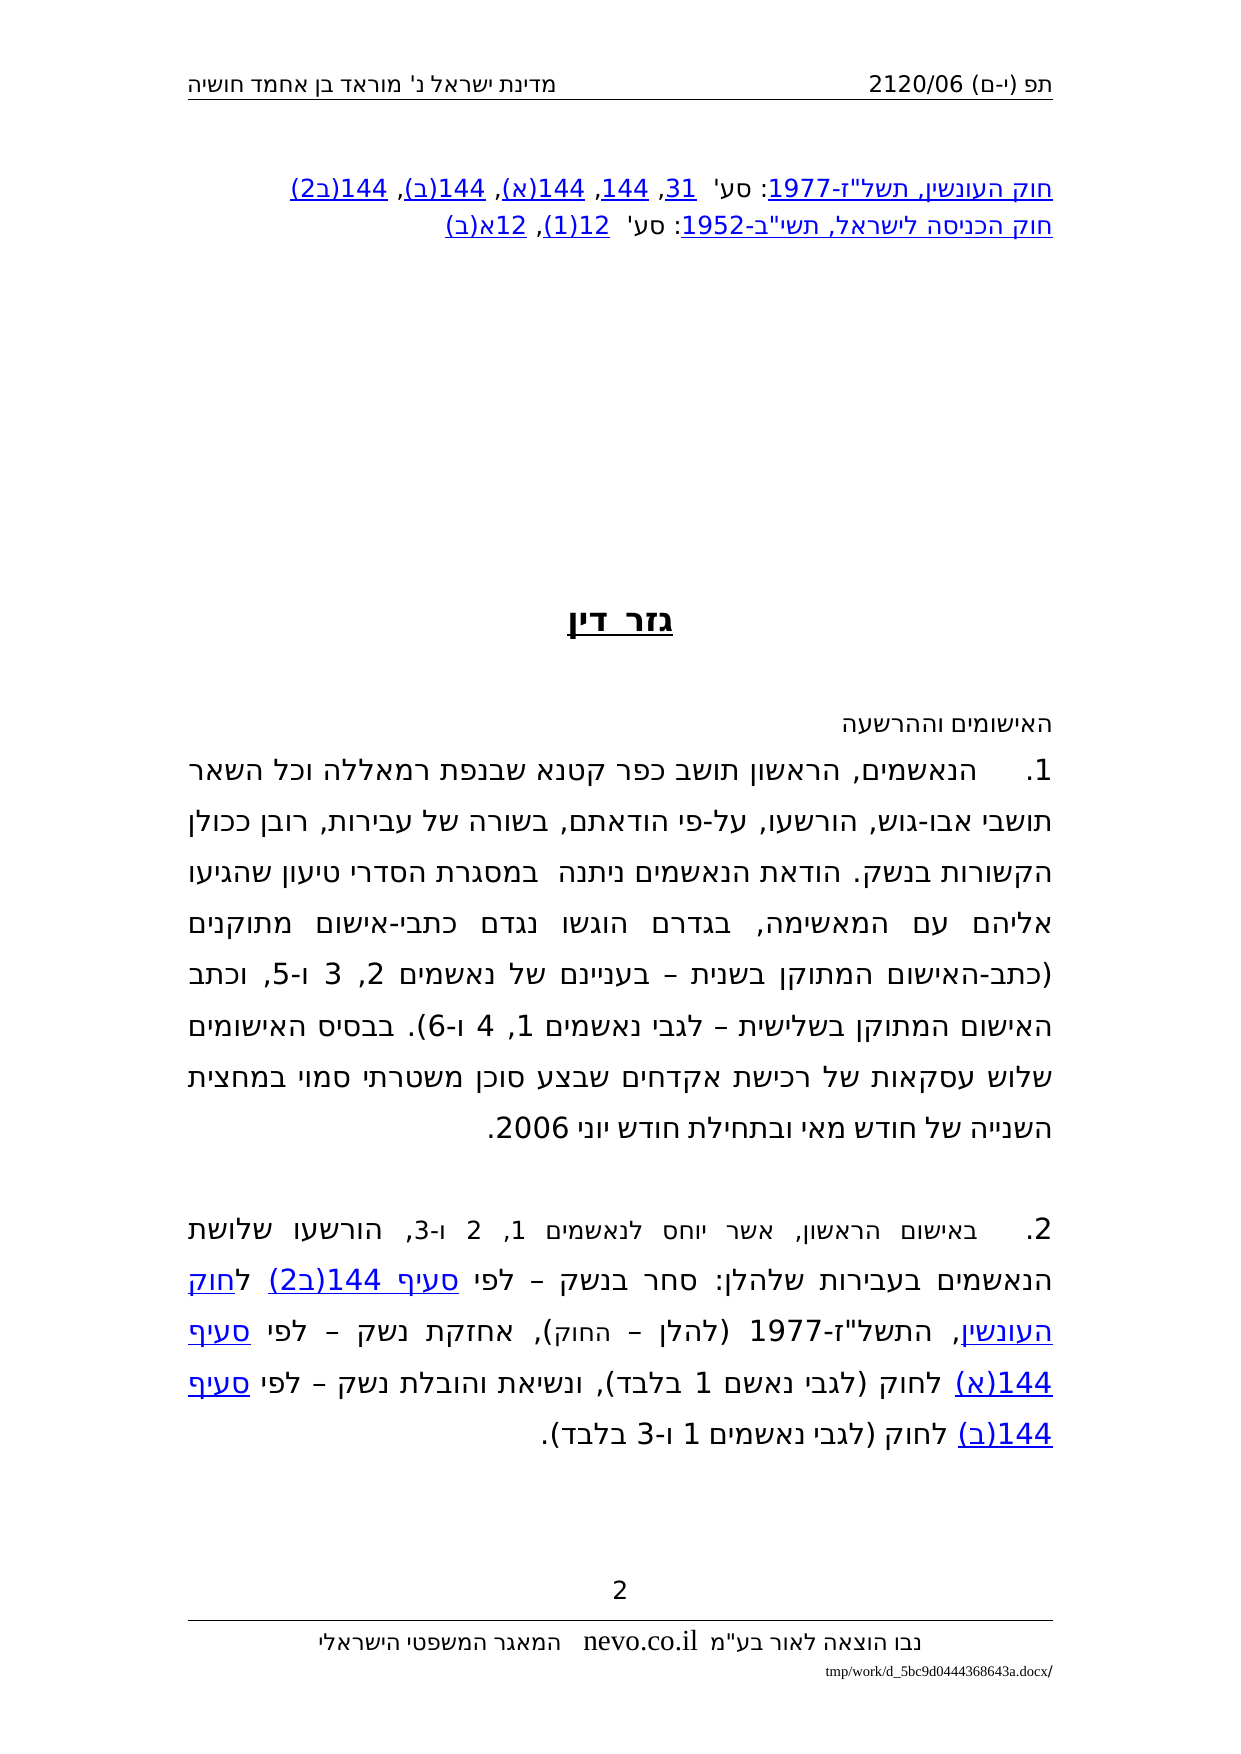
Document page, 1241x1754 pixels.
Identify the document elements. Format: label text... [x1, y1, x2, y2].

text גזר דין [187, 601, 1053, 639]
text 2. באישום הראשון, אשר יוחס לנאשמים 1, 2 ו-3, הורשעו שלושת הנאשמים בעבירות שלהלן: סחר בנשק – לפי סעיף 144(ב2) לחוק העונשין, התשל"ז-1977 (להלן – החוק), אחזקת נשק – לפי סעיף 144(א) לחוק (לגבי נאשם 1 בלבד), ונשיאת והובלת נשק – לפי סעיף 144(ב) לחוק (לגבי נאשמים 1 ו-3 בלבד). [187, 1212, 1053, 1451]
text האישומים וההרשעה [187, 709, 1053, 738]
text חוק העונשין, תשל"ז-1977: סע' 31, 144, 144(א), 144(ב), 144(ב2) [187, 177, 1053, 202]
text 1. הנאשמים, הראשון תושב כפר קטנא שבנפת רמאללה וכל השאר תושבי אבו-גוש, הורשעו, על-פי הודאתם, בשורה של עבירות, רובן ככולן הקשורות בנשק. הודאת הנאשמים ניתנה במסגרת הסדרי טיעון שהגיעו אליהם עם המאשימה, בגדרם הוגשו נגדם כתבי-אישום מתוקנים (כתב-האישום המתוקן בשנית – בעניינם של נאשמים 2, 3 ו-5, וכתב האישום המתוקן בשלישית – לגבי נאשמים 1, 4 ו-6). בבסיס האישומים שלוש עסקאות של רכישת אקדחים שבצע סוכן משטרתי סמוי במחצית השנייה של חודש מאי ובתחילת חודש יוני 2006. [187, 753, 1053, 1145]
text חוק הכניסה לישראל, תשי"ב-1952: סע' 12(1), 12א(ב) [187, 215, 1053, 240]
